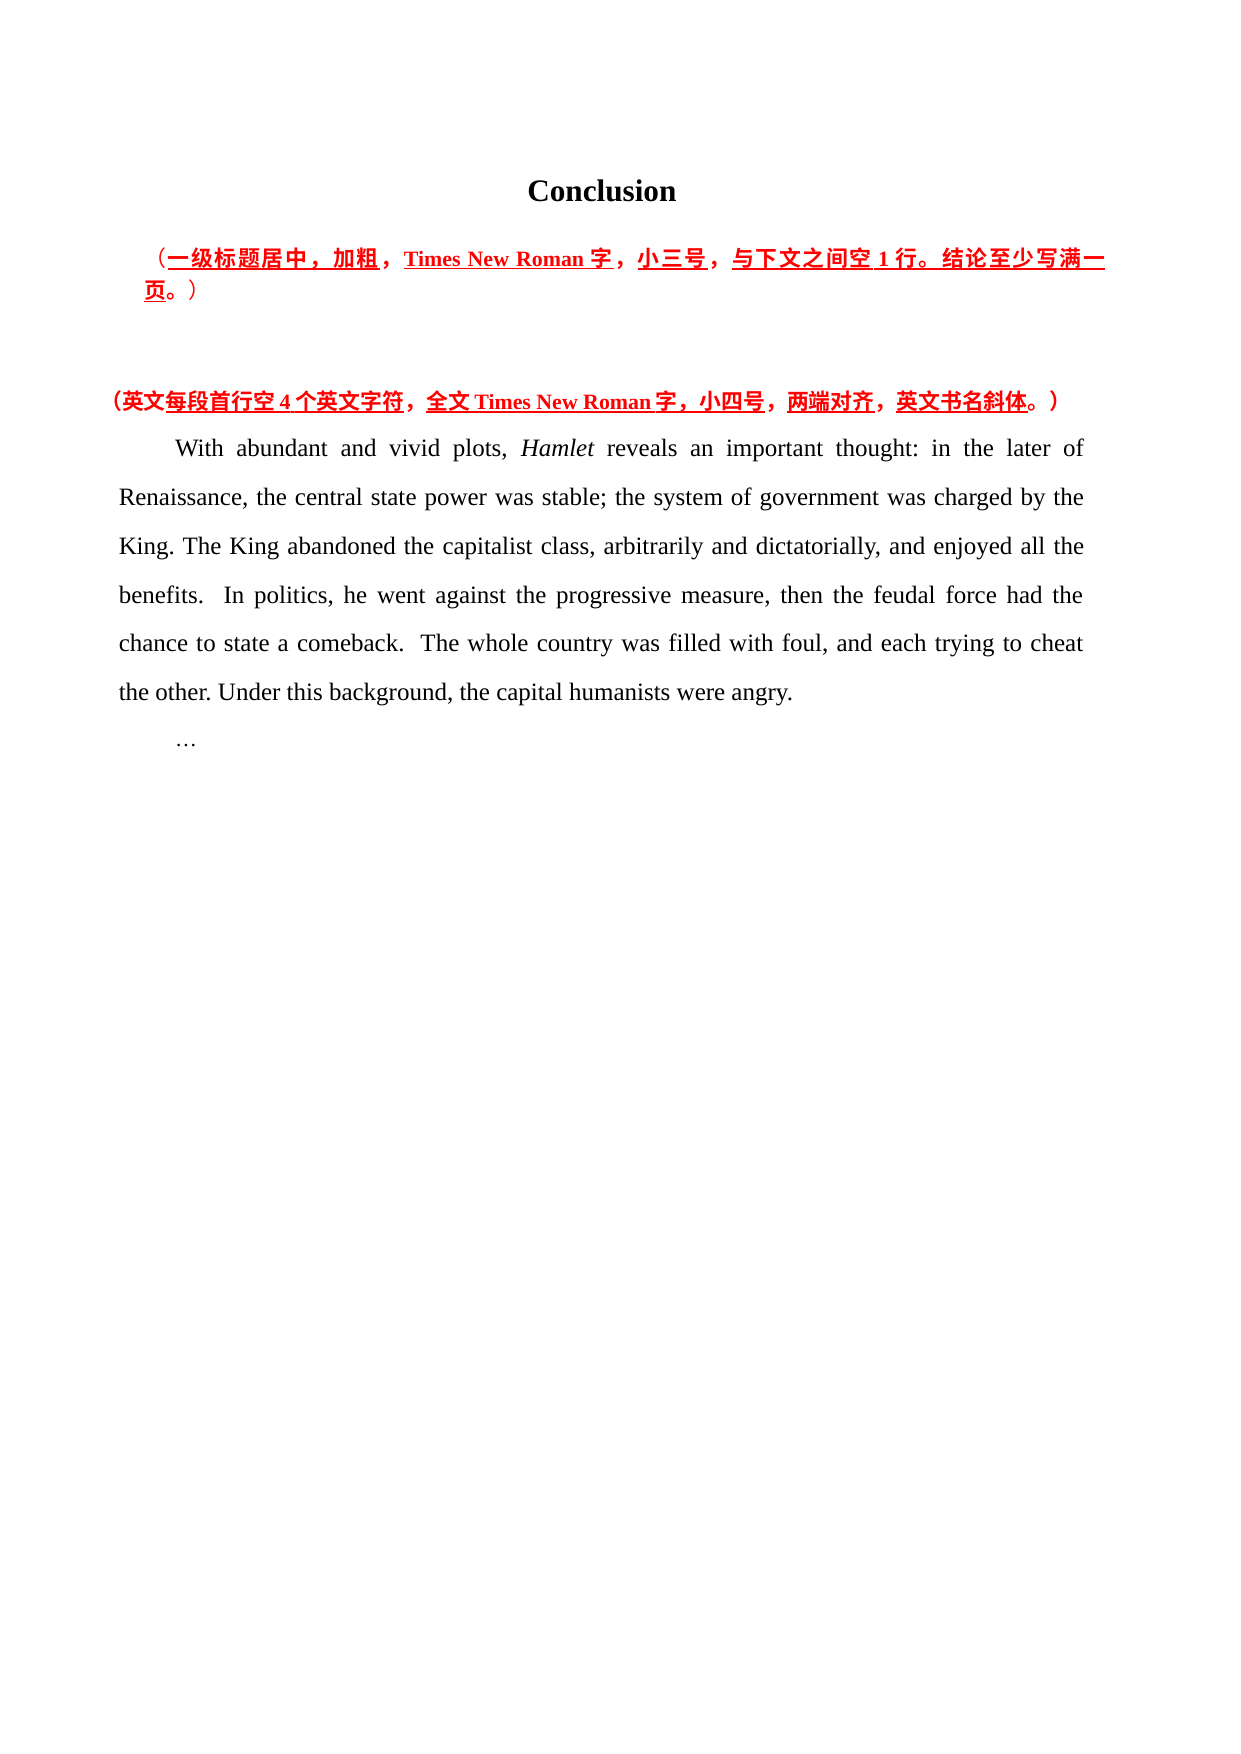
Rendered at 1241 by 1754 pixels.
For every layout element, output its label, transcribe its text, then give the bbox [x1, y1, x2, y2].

text Conclusion [118, 158, 1085, 223]
text （英文每段首行空4个英文字符，全文Times New Roman字，小四号，两端对齐，英文书名斜体。） [100, 383, 1106, 416]
text With abundant and vivid plots, Hamlet reveals an important thought: in the later of Renaissance, the central state power was stable; the system of government was charged by the King. The King abandoned the capitalist class, arbitrarily and dictatorially, and enjoyed all the benefits. In politics, he went against the progressive measure, then the feudal force had the chance to state a comeback. The whole country was filled with foul, and each trying to cheat the other. Under this background, the capital humanists were angry. [118, 432, 1085, 708]
text … [118, 722, 1085, 755]
text （一级标题居中，加粗，Times New Roman字，小三号，与下文之间空1行。结论至少写满一页。） [144, 241, 1106, 306]
